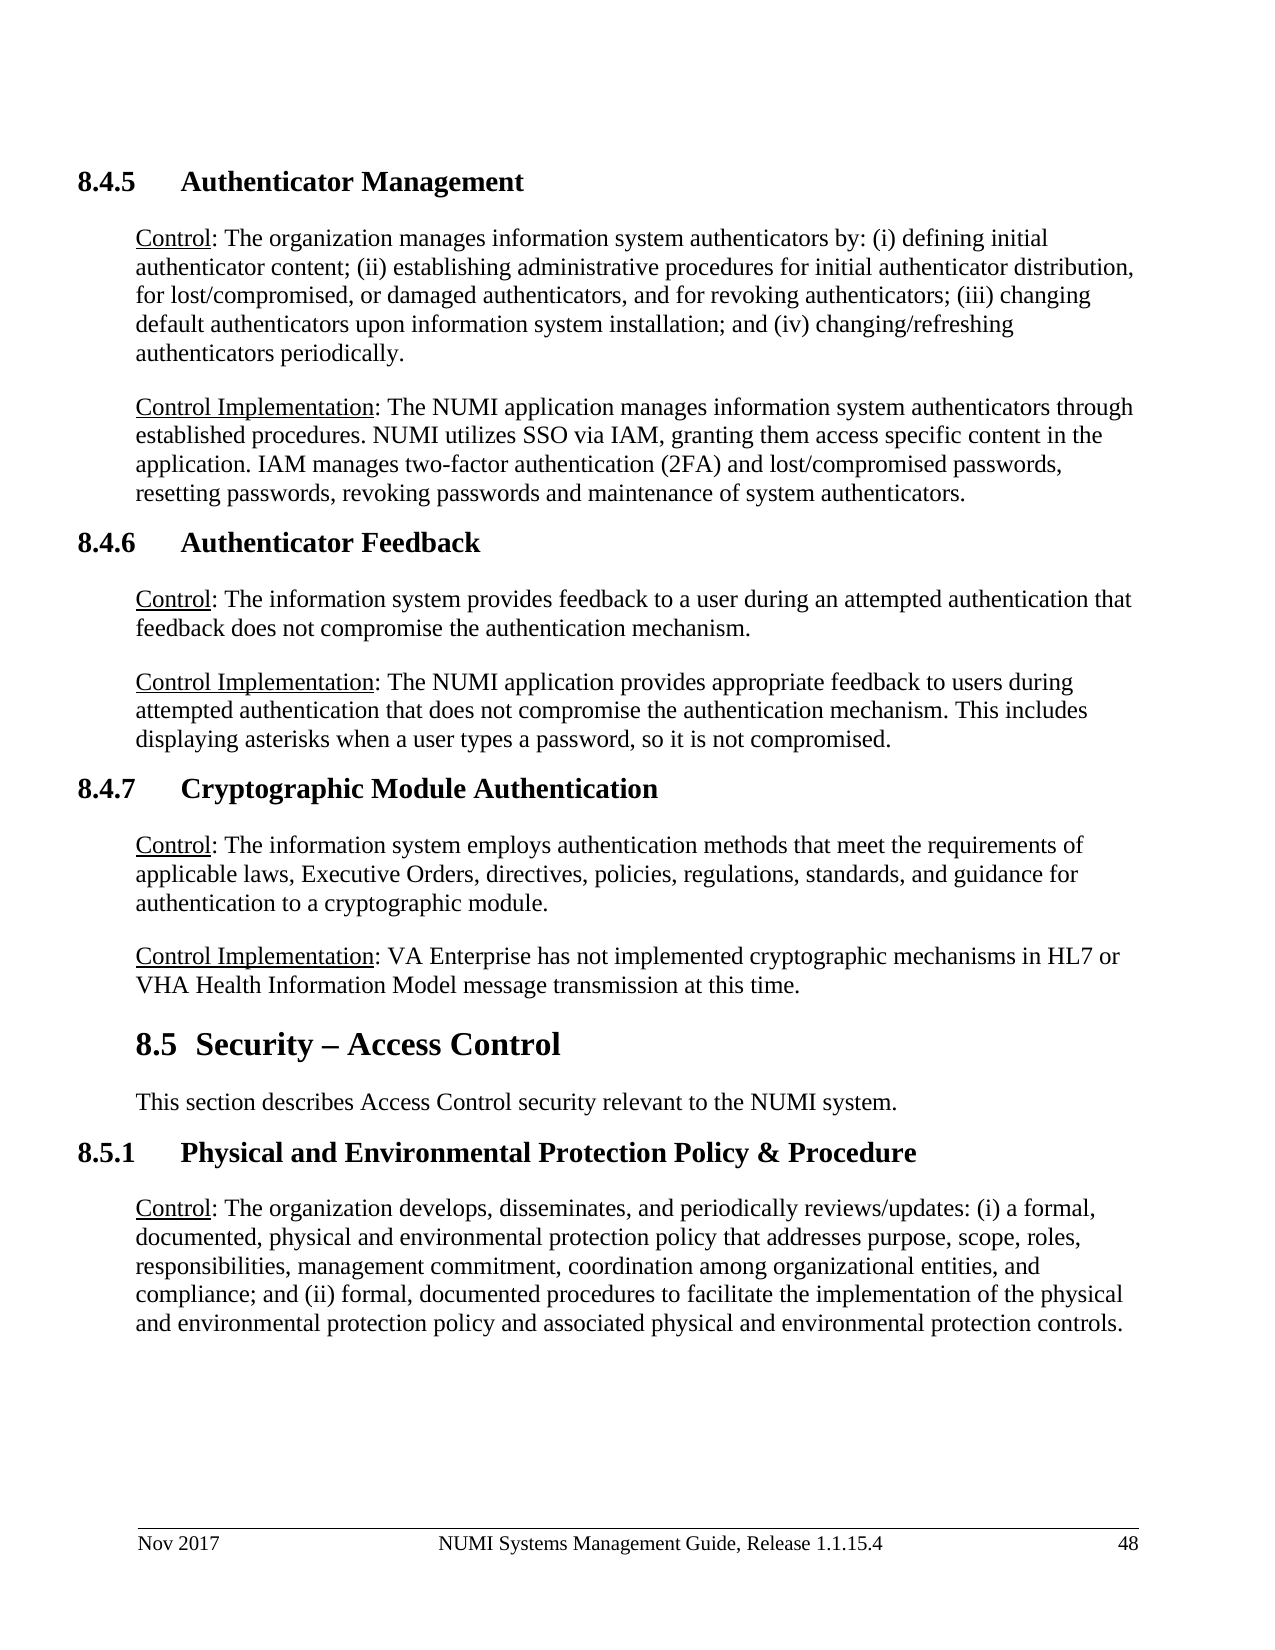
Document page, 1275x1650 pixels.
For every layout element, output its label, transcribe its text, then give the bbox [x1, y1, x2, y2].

subtitle Physical and Environmental Protection Policy & Procedure [135, 1135, 1139, 1168]
text Control Implementation: VA Enterprise has not implemented cryptographic mechanisms in HL7 or VHA Health Information Model message transmission at this time. [135, 941, 1139, 999]
text This section describes Access Control security relevant to the NUMI system. [135, 1087, 1139, 1116]
text Control Implementation: The NUMI application provides appropriate feedback to users during attempted authentication that does not compromise the authentication mechanism. This includes displaying asterisks when a user types a password, so it is not compromised. [135, 667, 1139, 753]
text Control: The organization develops, disseminates, and periodically reviews/updates: (i) a formal, documented, physical and environmental protection policy that addresses purpose, scope, roles, responsibilities, management commitment, coordination among organizational entities, and compliance; and (ii) formal, documented procedures to facilitate the implementation of the physical and environmental protection policy and associated physical and environmental protection controls. [135, 1193, 1139, 1337]
subtitle Security – Access Control [135, 1024, 1139, 1062]
text Control Implementation: The NUMI application manages information system authenticators through established procedures. NUMI utilizes SSO via IAM, granting them access specific content in the application. IAM manages two-factor authentication (2FA) and lost/compromised passwords, resetting passwords, revoking passwords and maintenance of system authenticators. [135, 392, 1139, 507]
text Control: The information system employs authentication methods that meet the requirements of applicable laws, Executive Orders, directives, policies, regulations, standards, and guidance for authentication to a cryptographic module. [135, 830, 1139, 916]
subtitle Authenticator Management [135, 164, 1139, 198]
text Control: The organization manages information system authenticators by: (i) defining initial authenticator content; (ii) establishing administrative procedures for initial authenticator distribution, for lost/compromised, or damaged authenticators, and for revoking authenticators; (iii) changing default authenticators upon information system installation; and (iv) changing/refreshing authenticators periodically. [135, 223, 1139, 367]
subtitle Authenticator Feedback [135, 526, 1139, 559]
subtitle Cryptographic Module Authentication [135, 772, 1139, 805]
text Control: The information system provides feedback to a user during an attempted authentication that feedback does not compromise the authentication mechanism. [135, 584, 1139, 642]
